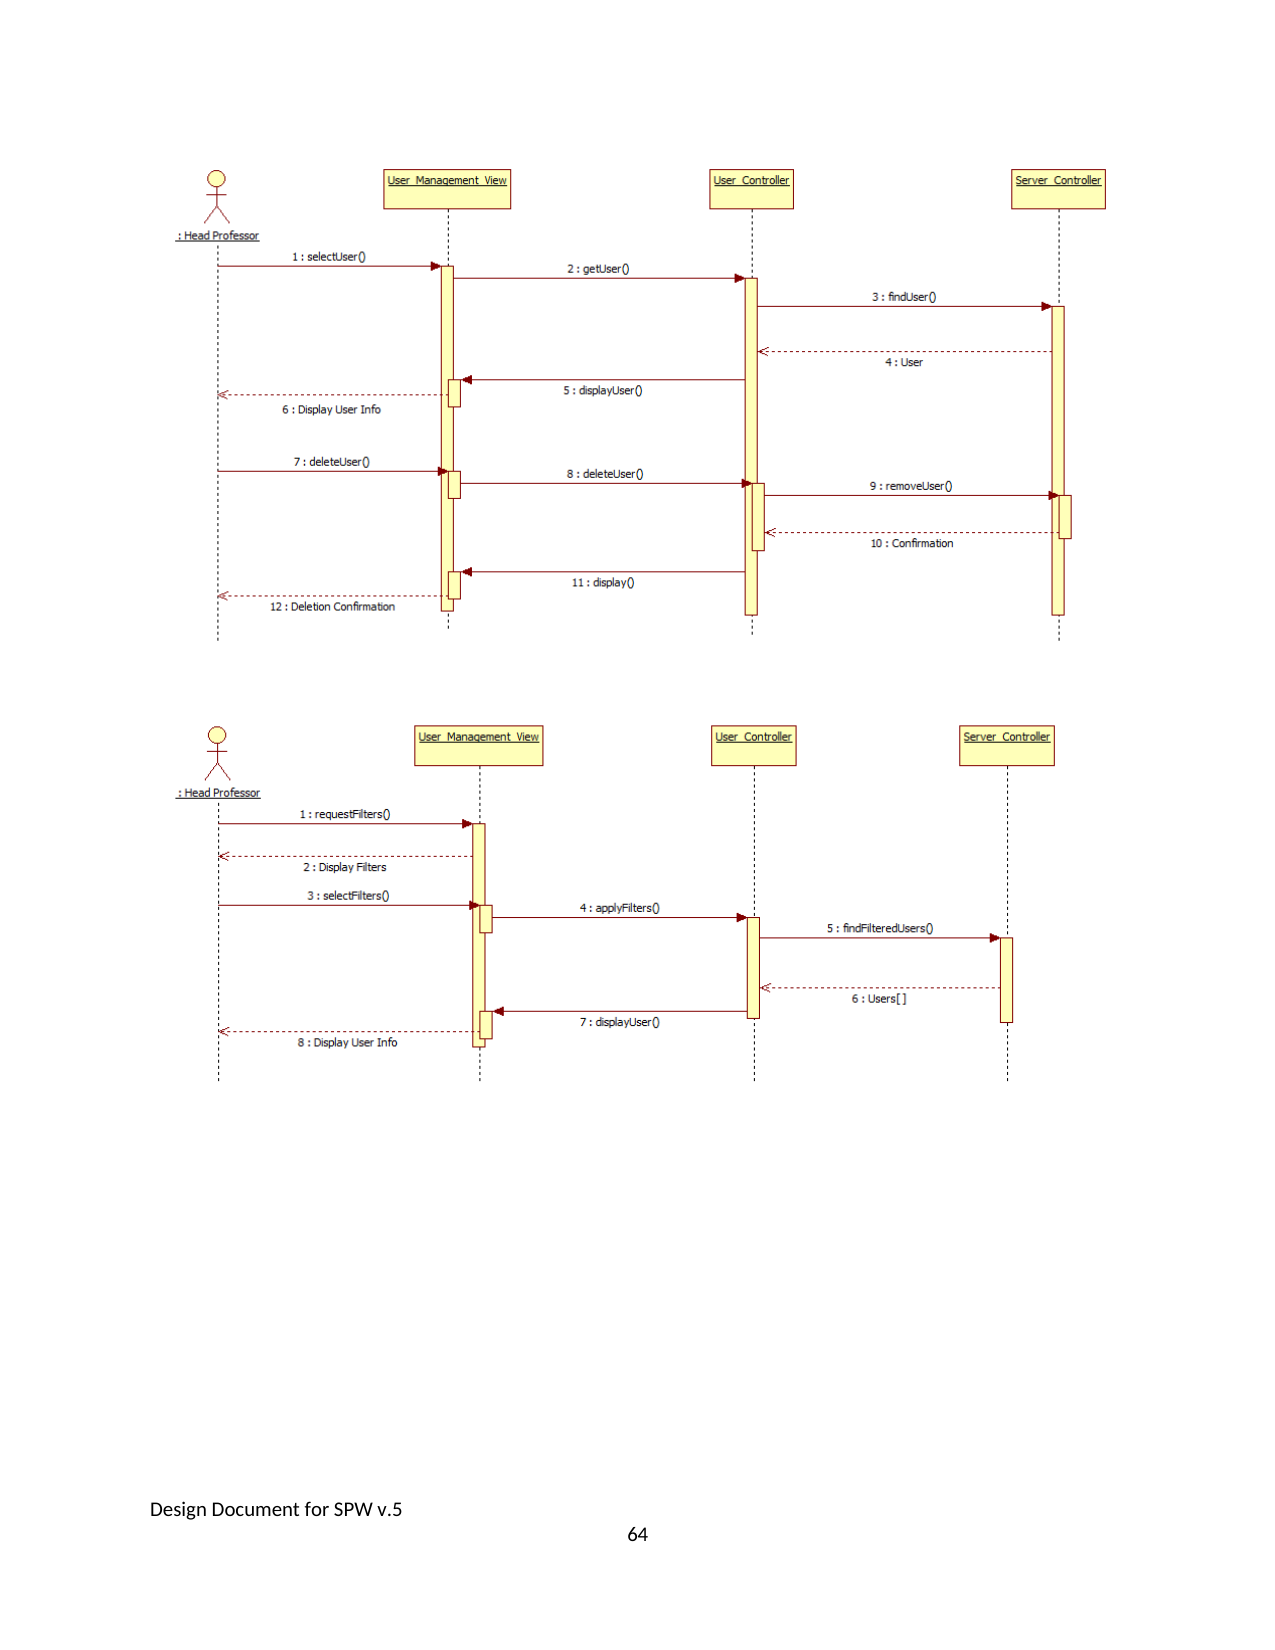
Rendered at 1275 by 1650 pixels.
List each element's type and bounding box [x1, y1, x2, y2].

picture [150, 150, 1126, 692]
picture [150, 705, 1126, 1127]
